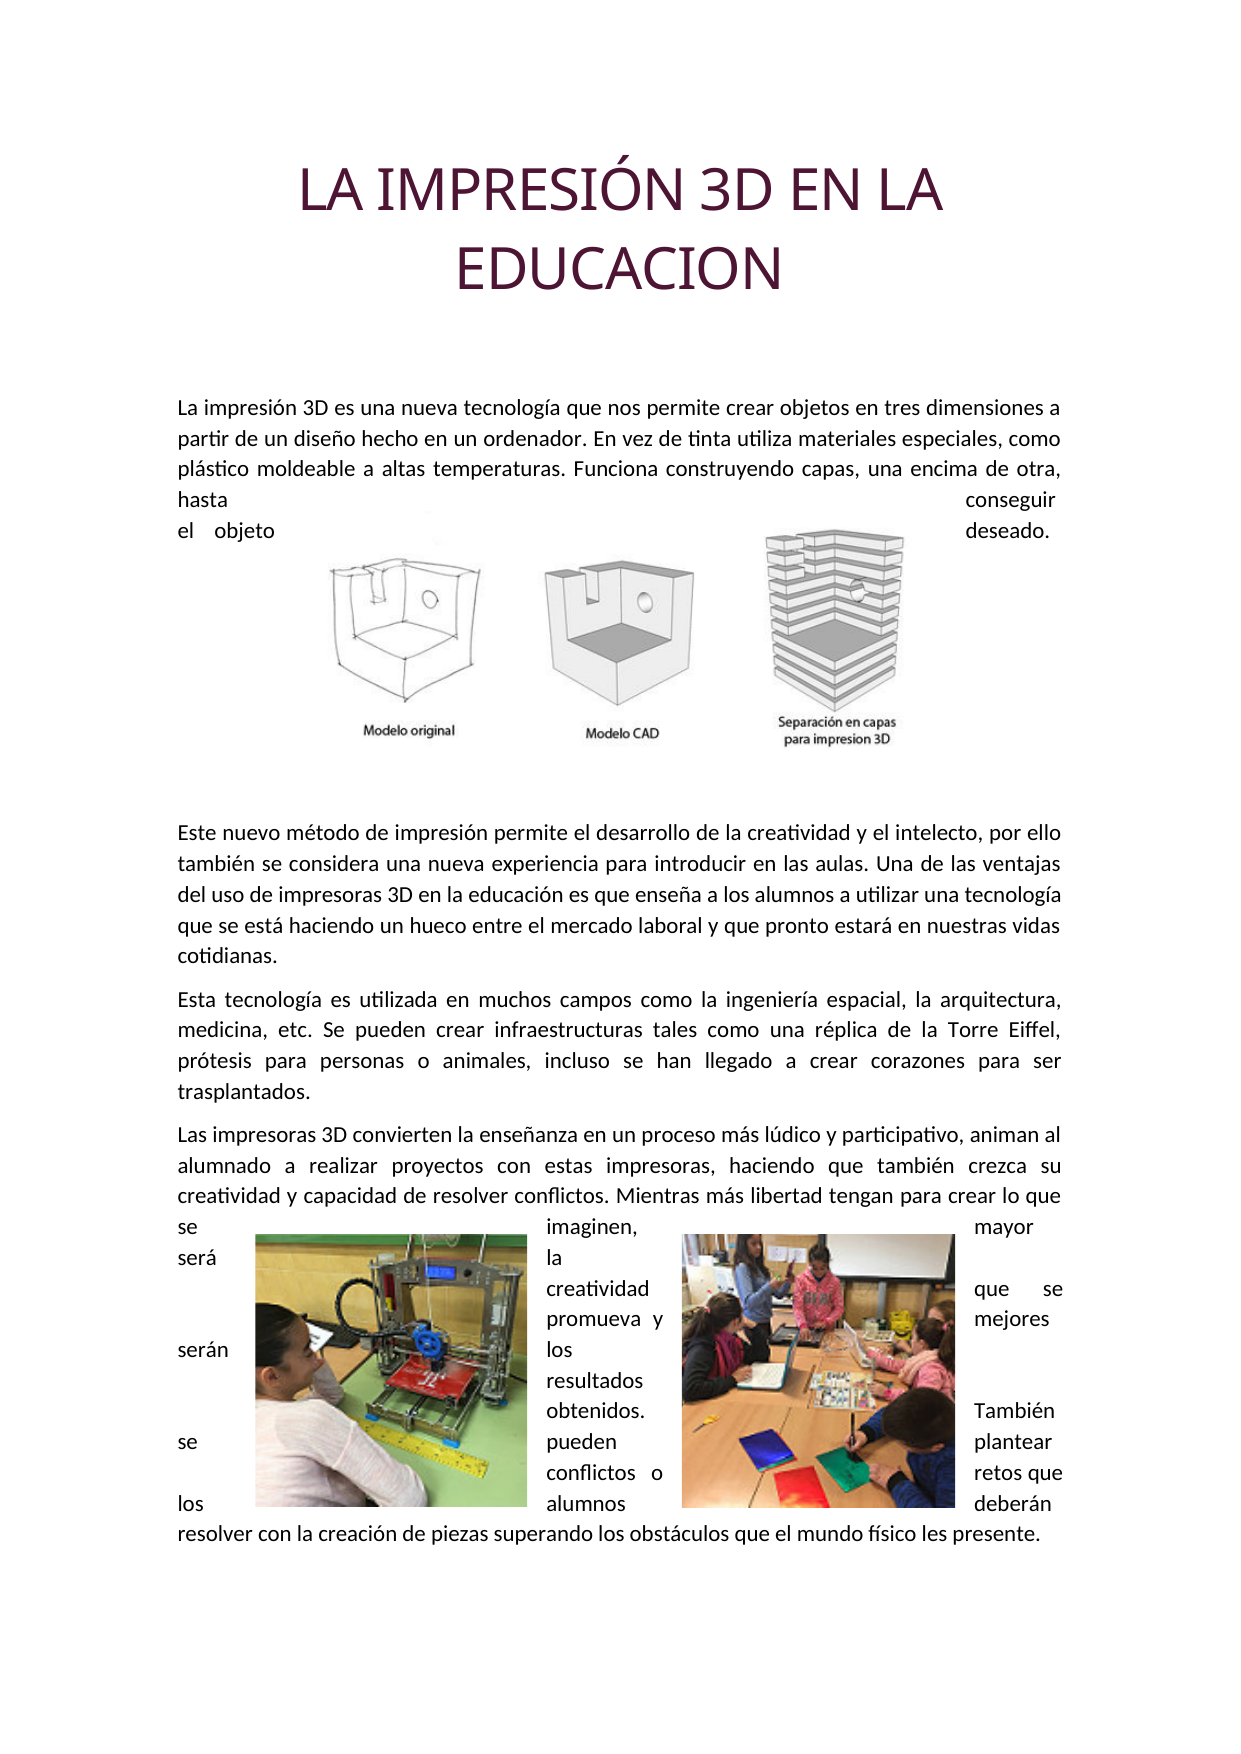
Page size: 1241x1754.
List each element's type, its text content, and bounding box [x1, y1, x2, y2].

picture [681, 1234, 956, 1508]
text La impresión 3D es una nueva tecnología que nos permite crear objetos en tres dimensiones a partir de un diseño hecho en un ordenador. En vez de tinta utiliza materiales especiales, como plástico moldeable a altas temperaturas. Funciona construyendo capas, una encima de otra, hasta conseguir el objeto deseado. [177, 393, 1063, 544]
picture [293, 511, 947, 751]
text Esta tecnología es utilizada en muchos campos como la ingeniería espacial, la arquitectura, medicina, etc. Se pueden crear infraestructuras tales como una réplica de la Torre Eiffel, prótesis para personas o animales, incluso se han llegado a crear corazones para ser trasplantados. [177, 985, 1063, 1105]
picture [255, 1234, 528, 1507]
title LA IMPRESIÓN 3D EN LA EDUCACION [177, 148, 1063, 307]
text Este nuevo método de impresión permite el desarrollo de la creatividad y el intelecto, por ello también se considera una nueva experiencia para introducir en las aulas. Una de las ventajas del uso de impresoras 3D en la educación es que enseña a los alumnos a utilizar una tecnología que se está haciendo un hueco entre el mercado laboral y que pronto estará en nuestras vidas cotidianas. [177, 818, 1063, 969]
